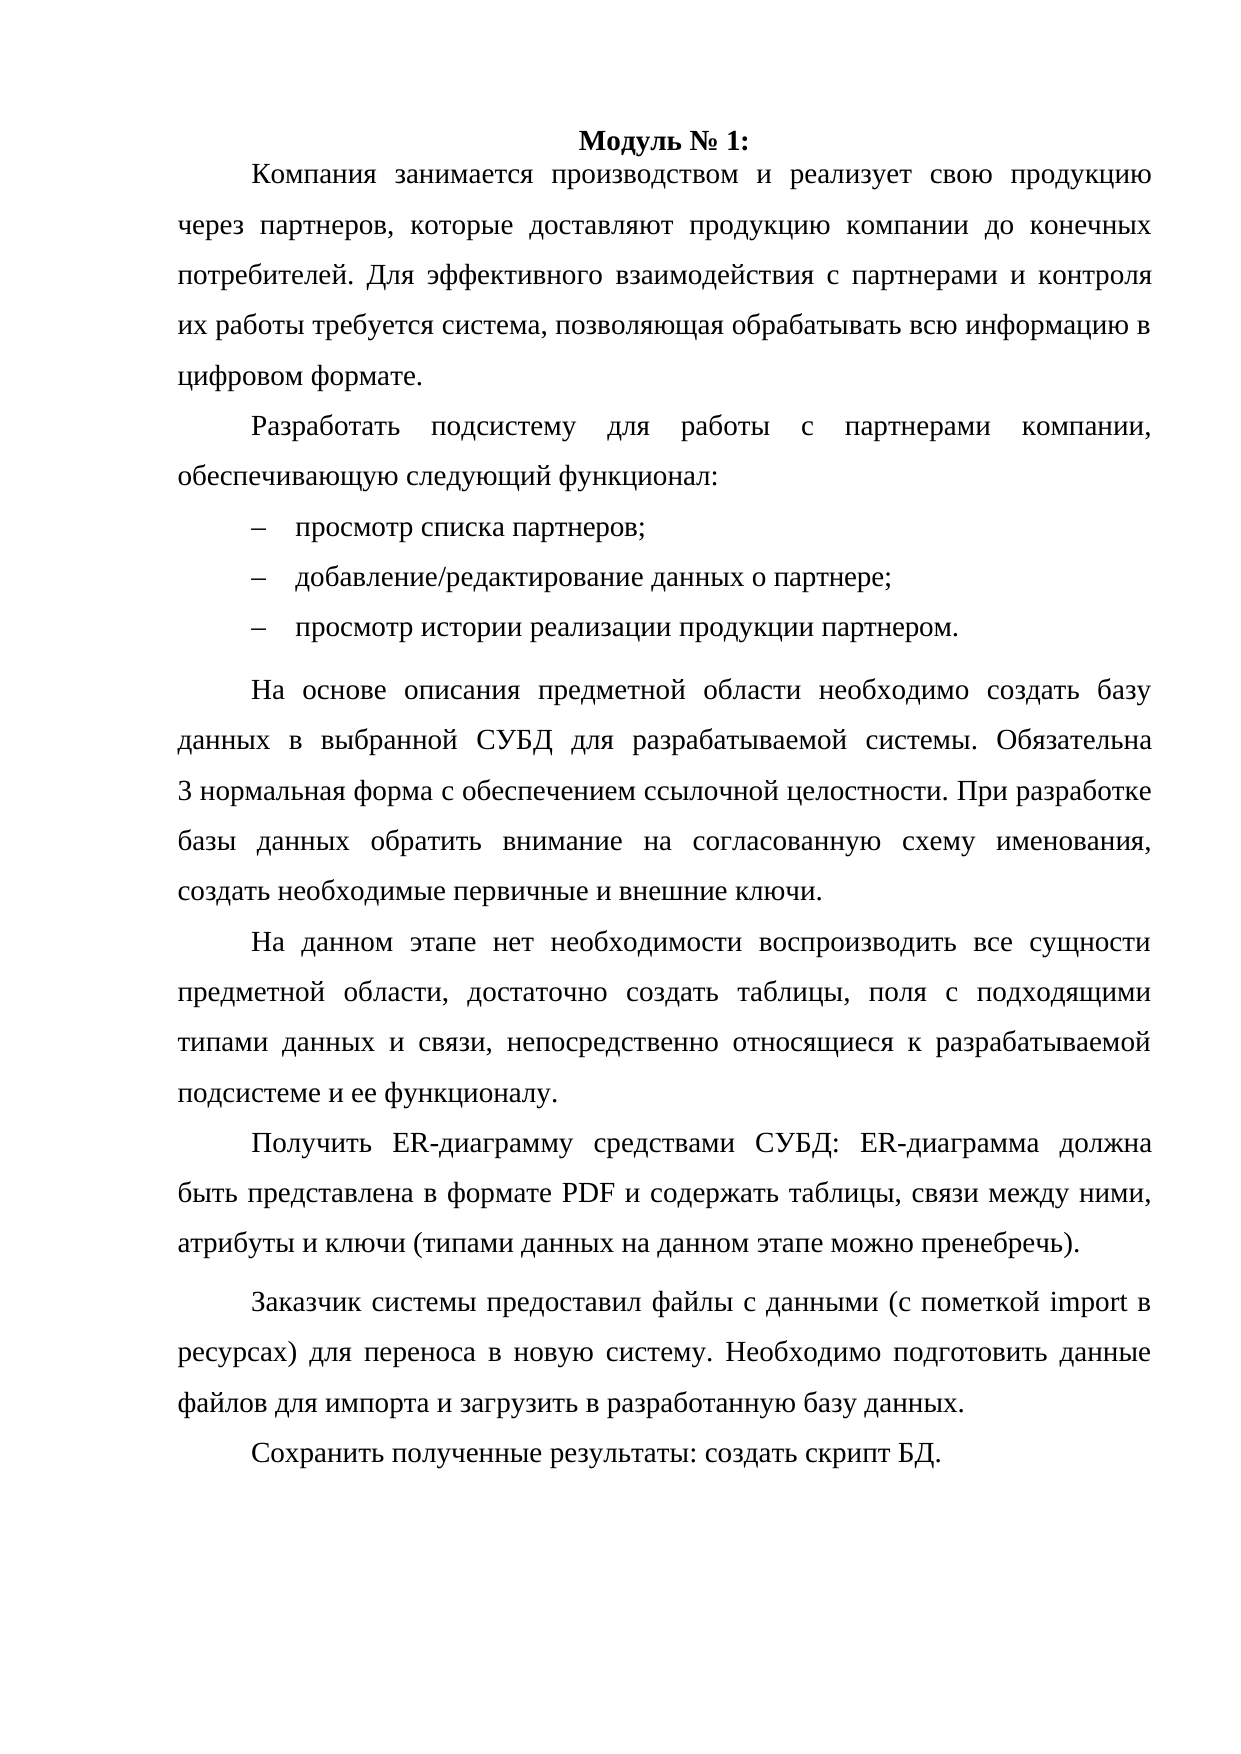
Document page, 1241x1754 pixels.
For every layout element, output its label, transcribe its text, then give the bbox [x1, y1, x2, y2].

text На основе описания предметной области необходимо создать базу данных в выбранной СУБД для разрабатываемой системы. Обязательна 3 нормальная форма с обеспечением ссылочной целостности. При разработке базы данных обратить внимание на согласованную схему именования, создать необходимые первичные и внешние ключи. [177, 672, 1152, 907]
text Сохранить полученные результаты: создать скрипт БД. [251, 1435, 942, 1469]
text Заказчик системы предоставил файлы с данными (с пометкой import в ресурсах) для переноса в новую систему. Необходимо подготовить данные файлов для импорта и загрузить в разработанную базу данных. [177, 1284, 1152, 1418]
text Компания занимается производством и реализует свою продукцию через партнеров, которые доставляют продукцию компании до конечных потребителей. Для эффективного взаимодействия с партнерами и контроля их работы требуется система, позволяющая обрабатывать всю информацию в цифровом формате. [177, 157, 1152, 391]
text Модуль № 1: [163, 123, 1166, 157]
list просмотр истории реализации продукции партнером. [251, 609, 1166, 643]
text На данном этапе нет необходимости воспроизводить все сущности предметной области, достаточно создать таблицы, поля с подходящими типами данных и связи, непосредственно относящиеся к разрабатываемой подсистеме и ее функционалу. [177, 924, 1152, 1108]
list добавление/редактирование данных о партнере; [251, 559, 1166, 592]
text Разработать подсистему для работы с партнерами компании, обеспечивающую следующий функционал: [177, 408, 1152, 492]
list просмотр списка партнеров; [251, 509, 1166, 542]
text Получить ER-диаграмму средствами СУБД: ER-диаграмма должна быть представлена в формате PDF и содержать таблицы, связи между ними, атрибуты и ключи (типами данных на данном этапе можно пренебречь). [177, 1125, 1152, 1259]
